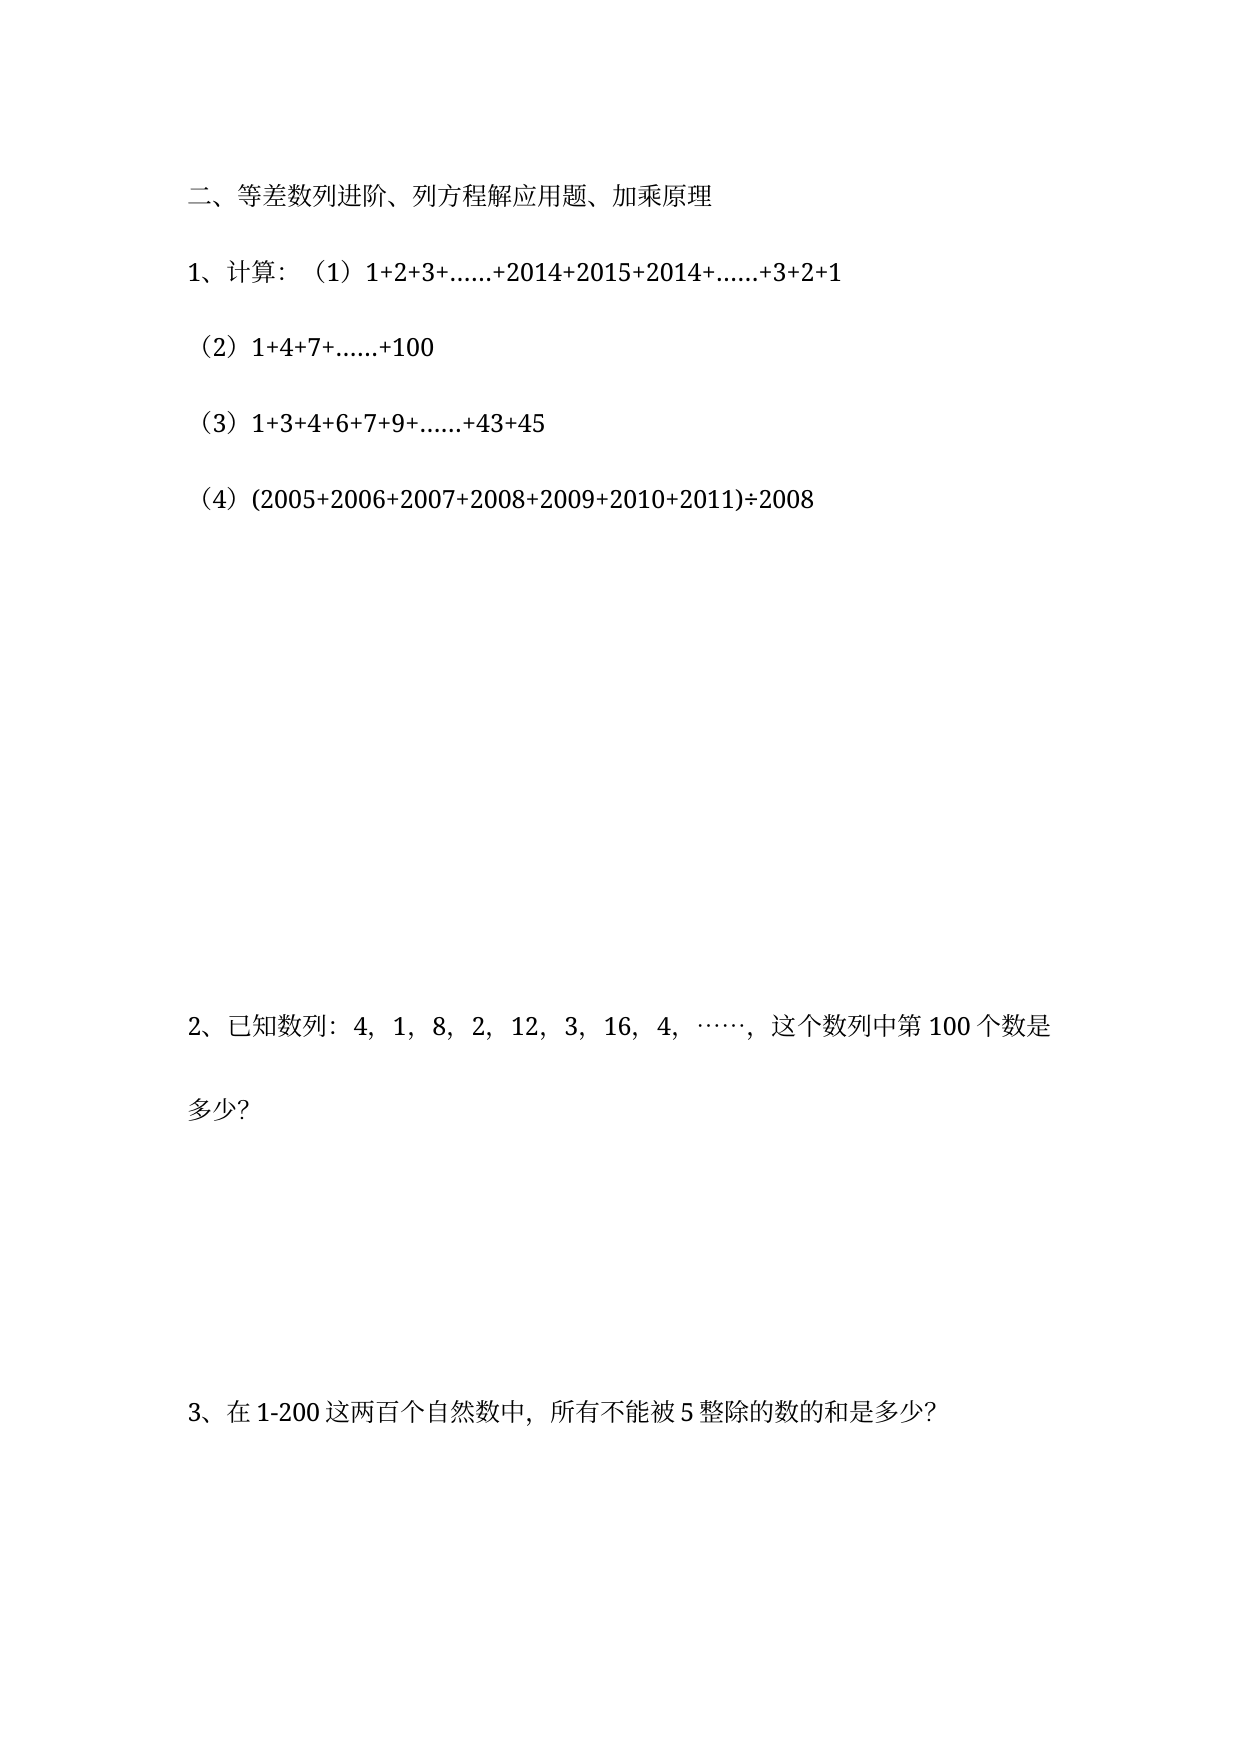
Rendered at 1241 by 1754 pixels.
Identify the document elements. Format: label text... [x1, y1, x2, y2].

text 3、在1-200这两百个自然数中，所有不能被5整除的数的和是多少？ [187, 1378, 1053, 1443]
text 二、等差数列进阶、列方程解应用题、加乘原理 [187, 162, 1053, 227]
text （2）1+4+7+……+100 [187, 313, 1053, 378]
text （4）(2005+2006+2007+2008+2009+2010+2011)÷2008 [187, 465, 1053, 530]
text 2、已知数列：4，1，8，2，12，3，16，4，……，这个数列中第100个数是多少？ [187, 992, 1053, 1141]
text （3）1+3+4+6+7+9+……+43+45 [187, 389, 1053, 454]
text 1、计算：（1）1+2+3+……+2014+2015+2014+……+3+2+1 [187, 238, 1053, 303]
